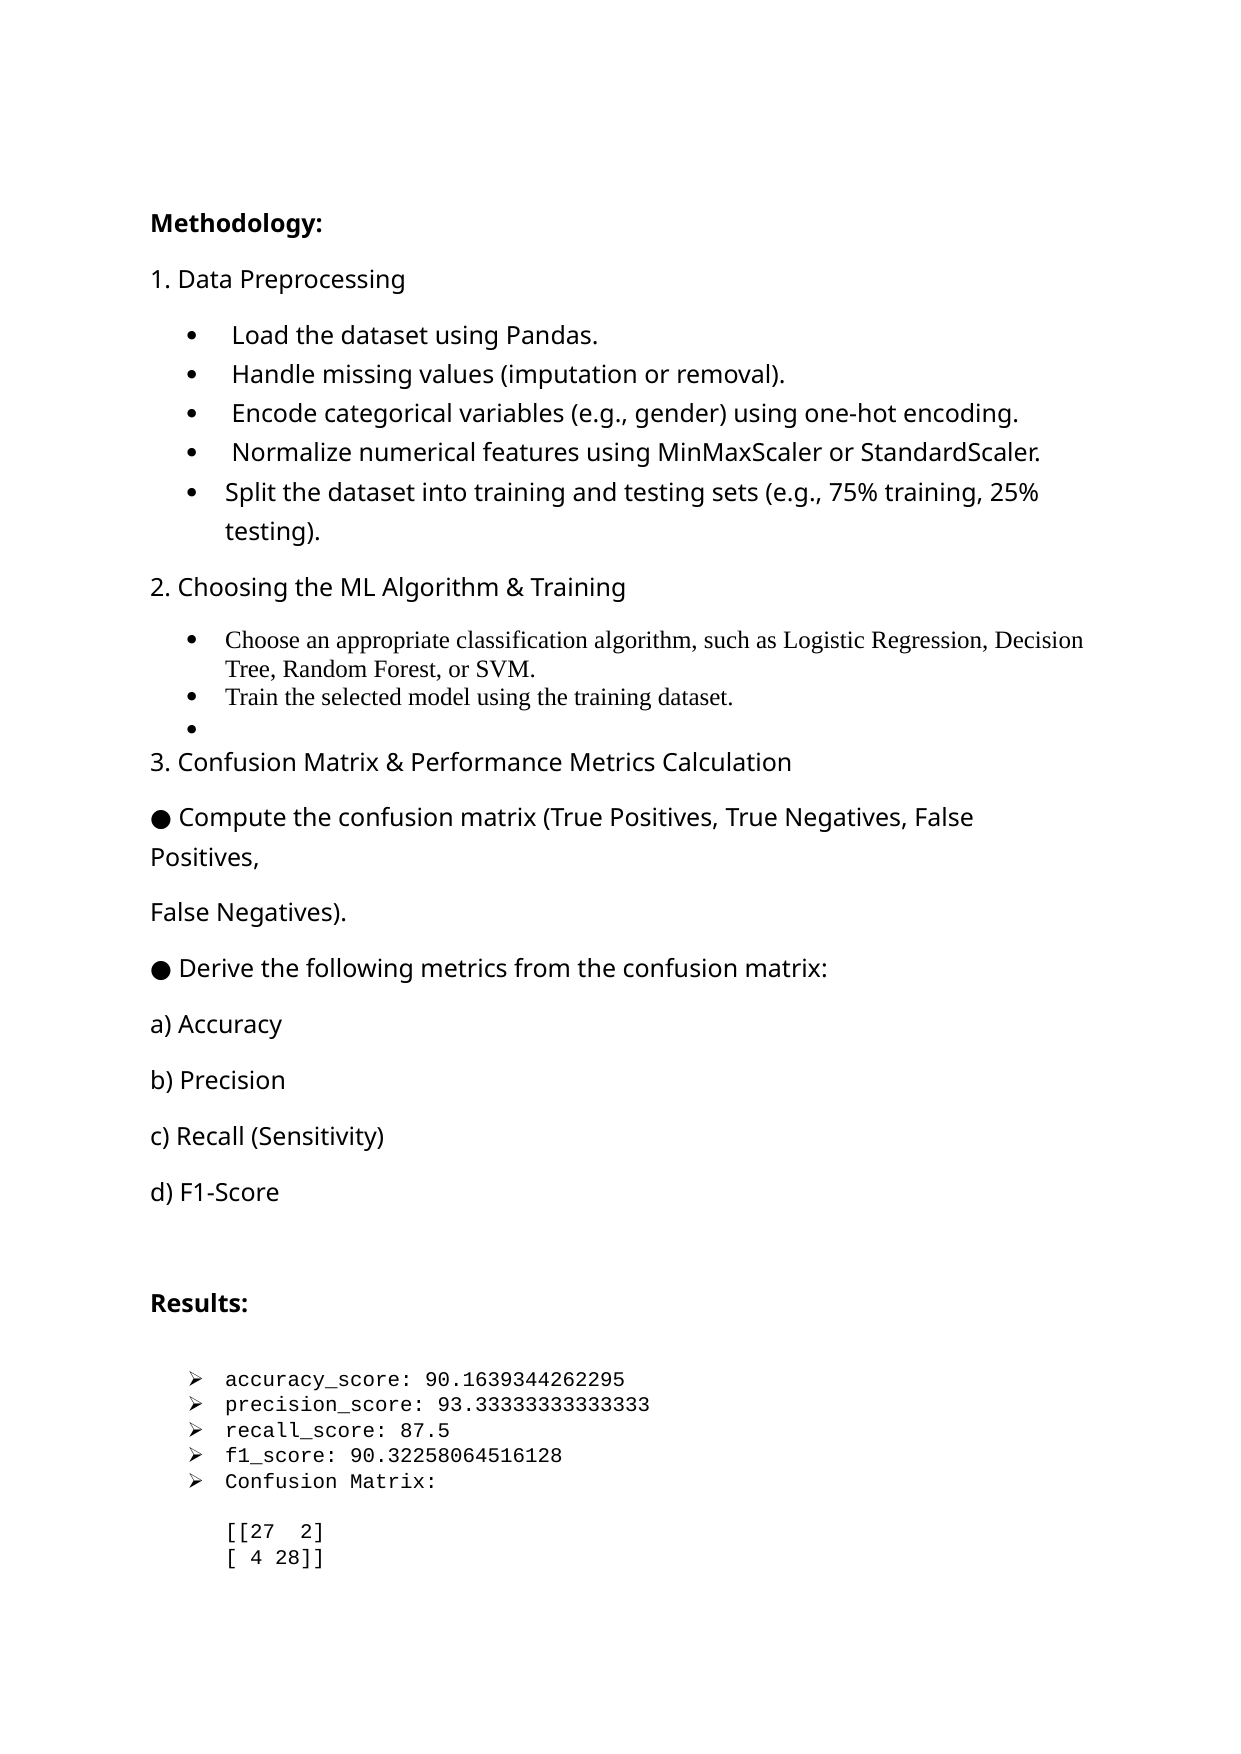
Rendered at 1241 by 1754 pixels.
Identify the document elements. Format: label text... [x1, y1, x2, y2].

list accuracy_score: 90.1639344262295 [187, 1367, 1090, 1393]
text a) Accuracy [150, 1007, 1090, 1041]
text Methodology: [150, 206, 1090, 240]
list Normalize numerical features using MinMaxScaler or StandardScaler. [187, 435, 1090, 469]
text 2. Choosing the ML Algorithm & Training [150, 569, 1090, 603]
text 1. Data Preprocessing [150, 262, 1090, 296]
text ● Derive the following metrics from the confusion matrix: [150, 951, 1090, 985]
list [ 4 28]] [225, 1545, 1090, 1571]
text c) Recall (Sensitivity) [150, 1118, 1090, 1152]
text b) Precision [150, 1063, 1090, 1097]
list f1_score: 90.32258064516128 [187, 1443, 1090, 1469]
text Results: [150, 1286, 1090, 1320]
list Confusion Matrix: [187, 1469, 1090, 1494]
list Choose an appropriate classification algorithm, such as Logistic Regression, Decision Tree, Random Forest, or SVM. [187, 625, 1090, 682]
list Split the dataset into training and testing sets (e.g., 75% training, 25% testing). [187, 474, 1090, 547]
text ● Compute the confusion matrix (True Positives, True Negatives, False Positives, [150, 800, 1090, 873]
text d) F1-Score [150, 1174, 1090, 1208]
list Handle missing values (imputation or removal). [187, 357, 1090, 391]
list Encode categorical variables (e.g., gender) using one-hot encoding. [187, 396, 1090, 430]
list Train the selected model using the training dataset. [187, 682, 1090, 711]
list Load the dataset using Pandas. [187, 317, 1090, 352]
list recall_score: 87.5 [187, 1418, 1090, 1443]
text False Negatives). [150, 895, 1090, 929]
text 3. Confusion Matrix & Performance Metrics Calculation [150, 744, 1090, 778]
list precision_score: 93.33333333333333 [187, 1393, 1090, 1418]
text [[27 2] [187, 1520, 1090, 1545]
